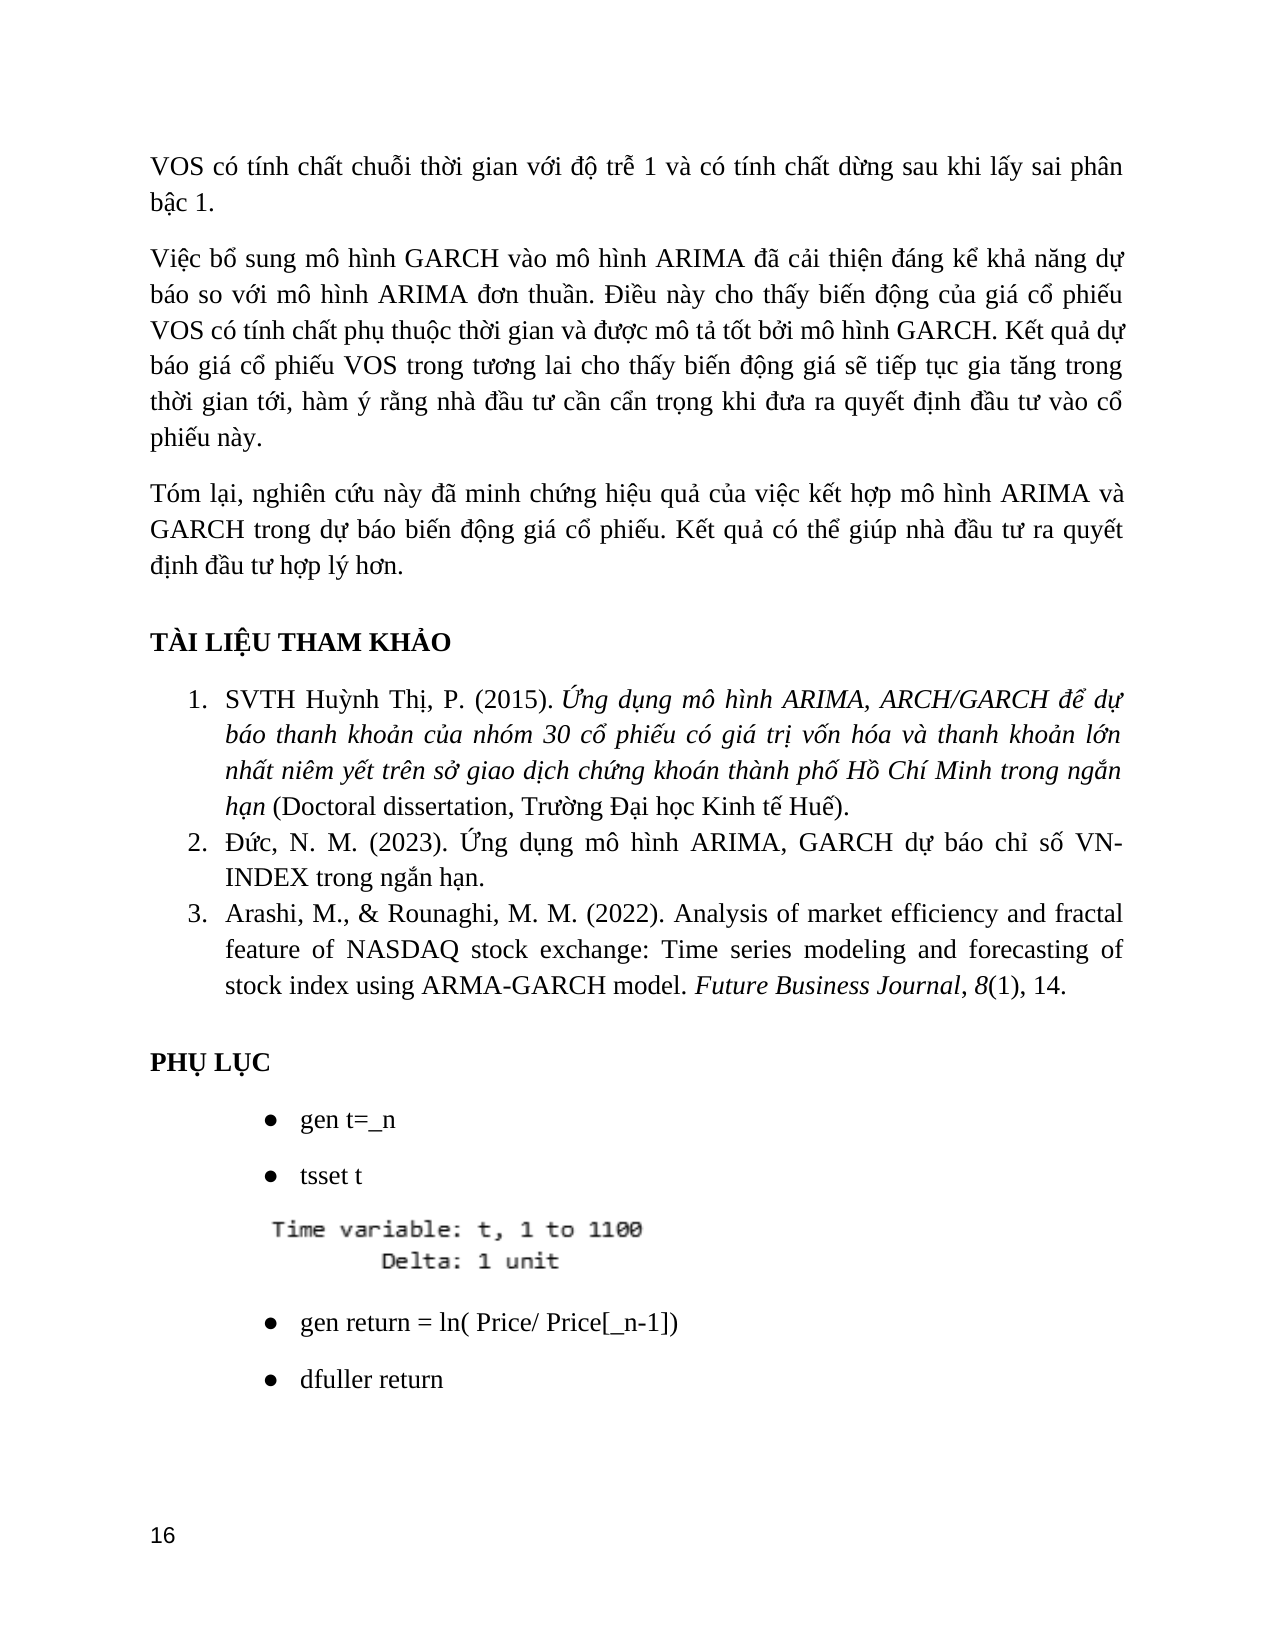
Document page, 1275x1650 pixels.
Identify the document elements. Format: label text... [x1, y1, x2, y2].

list Đức, N. M. (2023). Ứng dụng mô hình ARIMA, GARCH dự báo chỉ số VN-INDEX trong ngắn hạn. [187, 826, 1125, 893]
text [150, 150, 1125, 217]
subtitle PHỤ LỤC [150, 1046, 1125, 1077]
list tsset t [262, 1159, 1125, 1190]
picture [268, 1215, 677, 1282]
list Arashi, M., & Rounaghi, M. M. (2022). Analysis of market efficiency and fractal feature of NASDAQ stock exchange: Time series modeling and forecasting of stock index using ARMA-GARCH model. Future Business Journal, 8(1), 14. [187, 897, 1125, 1000]
list SVTH Huỳnh Thị, P. (2015). Ứng dụng mô hình ARIMA, ARCH/GARCH để dự báo thanh khoản của nhóm 30 cổ phiếu có giá trị vốn hóa và thanh khoản lớn nhất niêm yết trên sở giao dịch chứng khoán thành phố Hồ Chí Minh trong ngắn hạn (Doctoral dissertation, Trường Đại học Kinh tế Huế). [187, 683, 1125, 821]
list gen return = ln( Price/ Price[_n-1]) [262, 1307, 1125, 1338]
list gen t=_n [262, 1103, 1125, 1134]
subtitle TÀI LIỆU THAM KHẢO [150, 626, 1125, 657]
text Tóm lại, nghiên cứu này đã minh chứng hiệu quả của việc kết hợp mô hình ARIMA và GARCH trong dự báo biến động giá cổ phiếu. Kết quả có thể giúp nhà đầu tư ra quyết định đầu tư hợp lý hơn. [150, 477, 1125, 580]
text Việc bổ sung mô hình GARCH vào mô hình ARIMA đã cải thiện đáng kể khả năng dự báo so với mô hình ARIMA đơn thuần. Điều này cho thấy biến động của giá cổ phiếu VOS có tính chất phụ thuộc thời gian và được mô tả tốt bởi mô hình GARCH. Kết quả dự báo giá cổ phiếu VOS trong tương lai cho thấy biến động giá sẽ tiếp tục gia tăng trong thời gian tới, hàm ý rằng nhà đầu tư cần cẩn trọng khi đưa ra quyết định đầu tư vào cổ phiếu này. [150, 242, 1125, 452]
list dfuller return [262, 1363, 1125, 1394]
